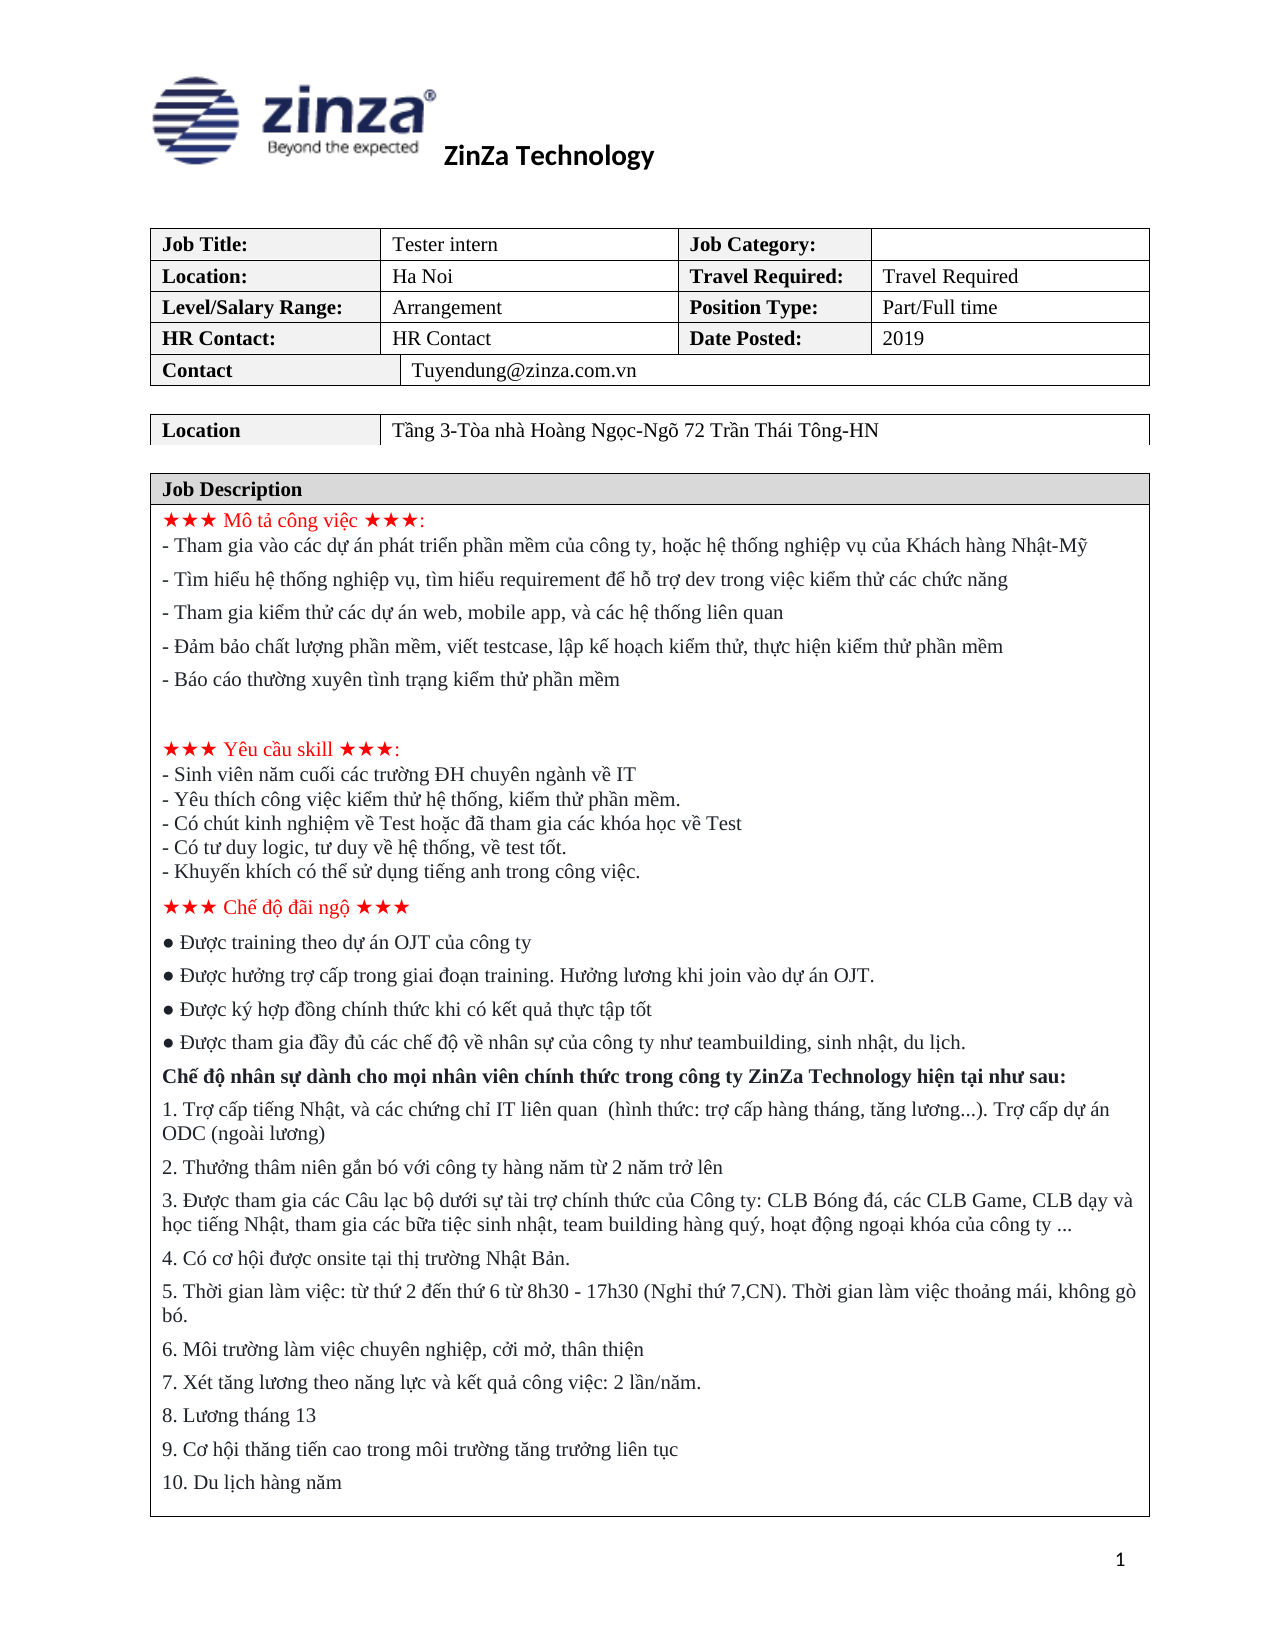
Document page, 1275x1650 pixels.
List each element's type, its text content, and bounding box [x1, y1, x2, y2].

table_header Tầng 3-Tòa nhà Hoàng Ngọc-Ngõ 72 Trần Thái Tông-HN [381, 415, 1149, 445]
table_cell Tuyendung@zinza.com.vn [401, 355, 1149, 385]
table_header Location [151, 415, 380, 445]
table_header Job Category: [679, 229, 871, 259]
table_cell Ha Noi [381, 261, 678, 291]
table_header [872, 229, 1149, 259]
table_cell Travel Required [872, 261, 1149, 291]
table_cell Contact [151, 355, 400, 385]
table_header Tester intern [381, 229, 678, 259]
table_cell HR Contact: [151, 323, 380, 353]
table_cell Travel Required: [679, 261, 871, 291]
table_cell Location: [151, 261, 380, 291]
table_cell Part/Full time [872, 292, 1149, 322]
table_cell Position Type: [679, 292, 871, 322]
table_header Job Title: [151, 229, 380, 259]
table_header Job Description [151, 474, 1149, 504]
table_cell Mô tả công việc : - Tham gia vào các dự án phát triển phần mềm của công ty, hoặc hệ thống nghiệp vụ của Khách hàng Nhật-Mỹ - Tìm hiểu hệ thống nghiệp vụ, tìm hiểu requirement để hỗ trợ dev trong việc kiểm thử các chức năng - Tham gia kiểm thử các dự án web, mobile app, và các hệ thống liên quan - Đảm bảo chất lượng phần mềm, viết testcase, lập kế hoạch kiểm thử, thực hiện kiểm thử phần mềm - Báo cáo thường xuyên tình trạng kiểm thử phần mềm Yêu cầu skill : - Sinh viên năm cuối các trường ĐH chuyên ngành về IT - Yêu thích công việc kiểm thử hệ thống, kiểm thử phần mềm. - Có chút kinh nghiệm về Test hoặc đã tham gia các khóa học về Test - Có tư duy logic, tư duy về hệ thống, về test tốt. - Khuyến khích có thể sử dụng tiếng anh trong công việc. Chế độ đãi ngộ ● Được training theo dự án OJT của công ty ● Được hưởng trợ cấp trong giai đoạn training. Hưởng lương khi join vào dự án OJT. ● Được ký hợp đồng chính thức khi có kết quả thực tập tốt ● Được tham gia đầy đủ các chế độ về nhân sự của công ty như teambuilding, sinh nhật, du lịch. Chế độ nhân sự dành cho mọi nhân viên chính thức trong công ty ZinZa Technology hiện tại như sau: 1. Trợ cấp tiếng Nhật, và các chứng chỉ IT liên quan (hình thức: trợ cấp hàng tháng, tăng lương...). Trợ cấp dự án ODC (ngoài lương) 2. Thưởng thâm niên gắn bó với công ty hàng năm từ 2 năm trở lên 3. Được tham gia các Câu lạc bộ dưới sự tài trợ chính thức của Công ty: CLB Bóng đá, các CLB Game, CLB dạy và học tiếng Nhật, tham gia các bữa tiệc sinh nhật, team building hàng quý, hoạt động ngoại khóa của công ty ... 4. Có cơ hội được onsite tại thị trường Nhật Bản. 5. Thời gian làm việc: từ thứ 2 đến thứ 6 từ 8h30 - 17h30 (Nghỉ thứ 7,CN). Thời gian làm việc thoảng mái, không gò bó. 6. Môi trường làm việc chuyên nghiệp, cởi mở, thân thiện 7. Xét tăng lương theo năng lực và kết quả công việc: 2 lần/năm. 8. Lương tháng 13 9. Cơ hội thăng tiến cao trong môi trường tăng trưởng liên tục 10. Du lịch hàng năm [151, 505, 1149, 1516]
table_cell HR Contact [381, 323, 678, 353]
picture [150, 75, 438, 166]
table_cell Date Posted: [679, 323, 871, 353]
table_cell Arrangement [381, 292, 678, 322]
table_cell 2019 [872, 323, 1149, 353]
table_cell Level/Salary Range: [151, 292, 380, 322]
